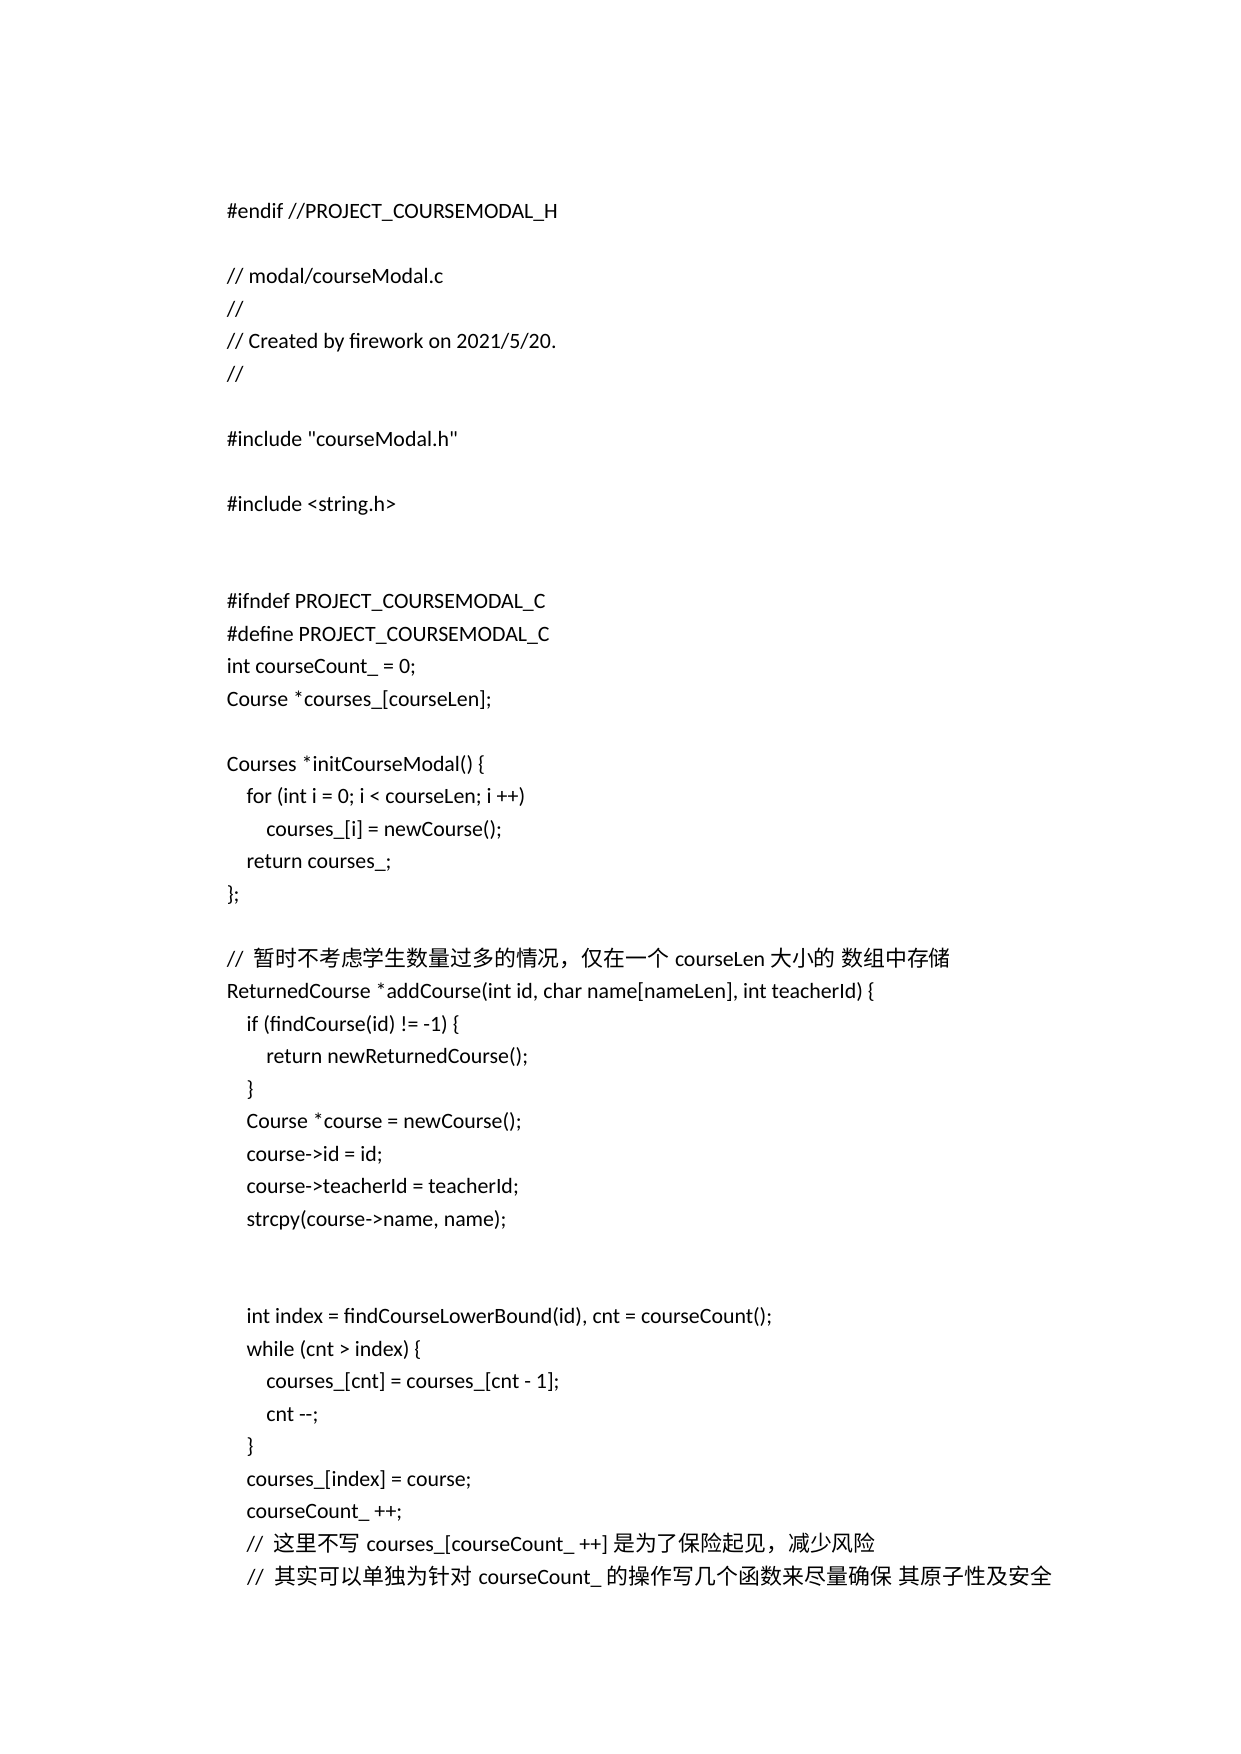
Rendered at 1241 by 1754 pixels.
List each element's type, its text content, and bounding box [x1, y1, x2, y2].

list // 其实可以单独为针对 courseCount_ 的操作写几个函数来尽量确保 其原子性及安全性，但是懒 [227, 1559, 1053, 1592]
list int index = findCourseLowerBound(id), cnt = courseCount(); [227, 1299, 1053, 1332]
list Course *course = newCourse(); [227, 1104, 1053, 1137]
list #ifndef PROJECT_COURSEMODAL_C [227, 584, 1053, 617]
list strcpy(course->name, name); [227, 1202, 1053, 1234]
list courseCount_ ++; [227, 1494, 1053, 1527]
list courses_[cnt] = courses_[cnt - 1]; [227, 1364, 1053, 1397]
list #endif //PROJECT_COURSEMODAL_H [227, 194, 1053, 227]
list if (findCourse(id) != -1) { [227, 1007, 1053, 1039]
list // 这里不写 courses_[courseCount_ ++] 是为了保险起见，减少风险 [227, 1527, 1053, 1559]
list // modal/courseModal.c [227, 259, 1053, 292]
list cnt --; [227, 1397, 1053, 1429]
list #include <string.h> [227, 487, 1053, 519]
list return newReturnedCourse(); [227, 1039, 1053, 1072]
list }; [227, 877, 1053, 909]
list // [227, 292, 1053, 324]
list for (int i = 0; i < courseLen; i ++) [227, 779, 1053, 812]
list while (cnt > index) { [227, 1332, 1053, 1364]
list return courses_; [227, 844, 1053, 877]
list Courses *initCourseModal() { [227, 747, 1053, 779]
list course->teacherId = teacherId; [227, 1169, 1053, 1202]
list course->id = id; [227, 1137, 1053, 1169]
list // 暂时不考虑学生数量过多的情况，仅在一个 courseLen 大小的 数组中存储 [227, 942, 1053, 974]
list } [227, 1072, 1053, 1104]
list } [227, 1429, 1053, 1462]
list #include "courseModal.h" [227, 422, 1053, 454]
list // [227, 357, 1053, 389]
list courses_[i] = newCourse(); [227, 812, 1053, 844]
list int courseCount_ = 0; [227, 649, 1053, 682]
list ReturnedCourse *addCourse(int id, char name[nameLen], int teacherId) { [227, 974, 1053, 1007]
list Course *courses_[courseLen]; [227, 682, 1053, 714]
list // Created by firework on 2021/5/20. [227, 324, 1053, 357]
list #define PROJECT_COURSEMODAL_C [227, 617, 1053, 649]
list courses_[index] = course; [227, 1462, 1053, 1494]
